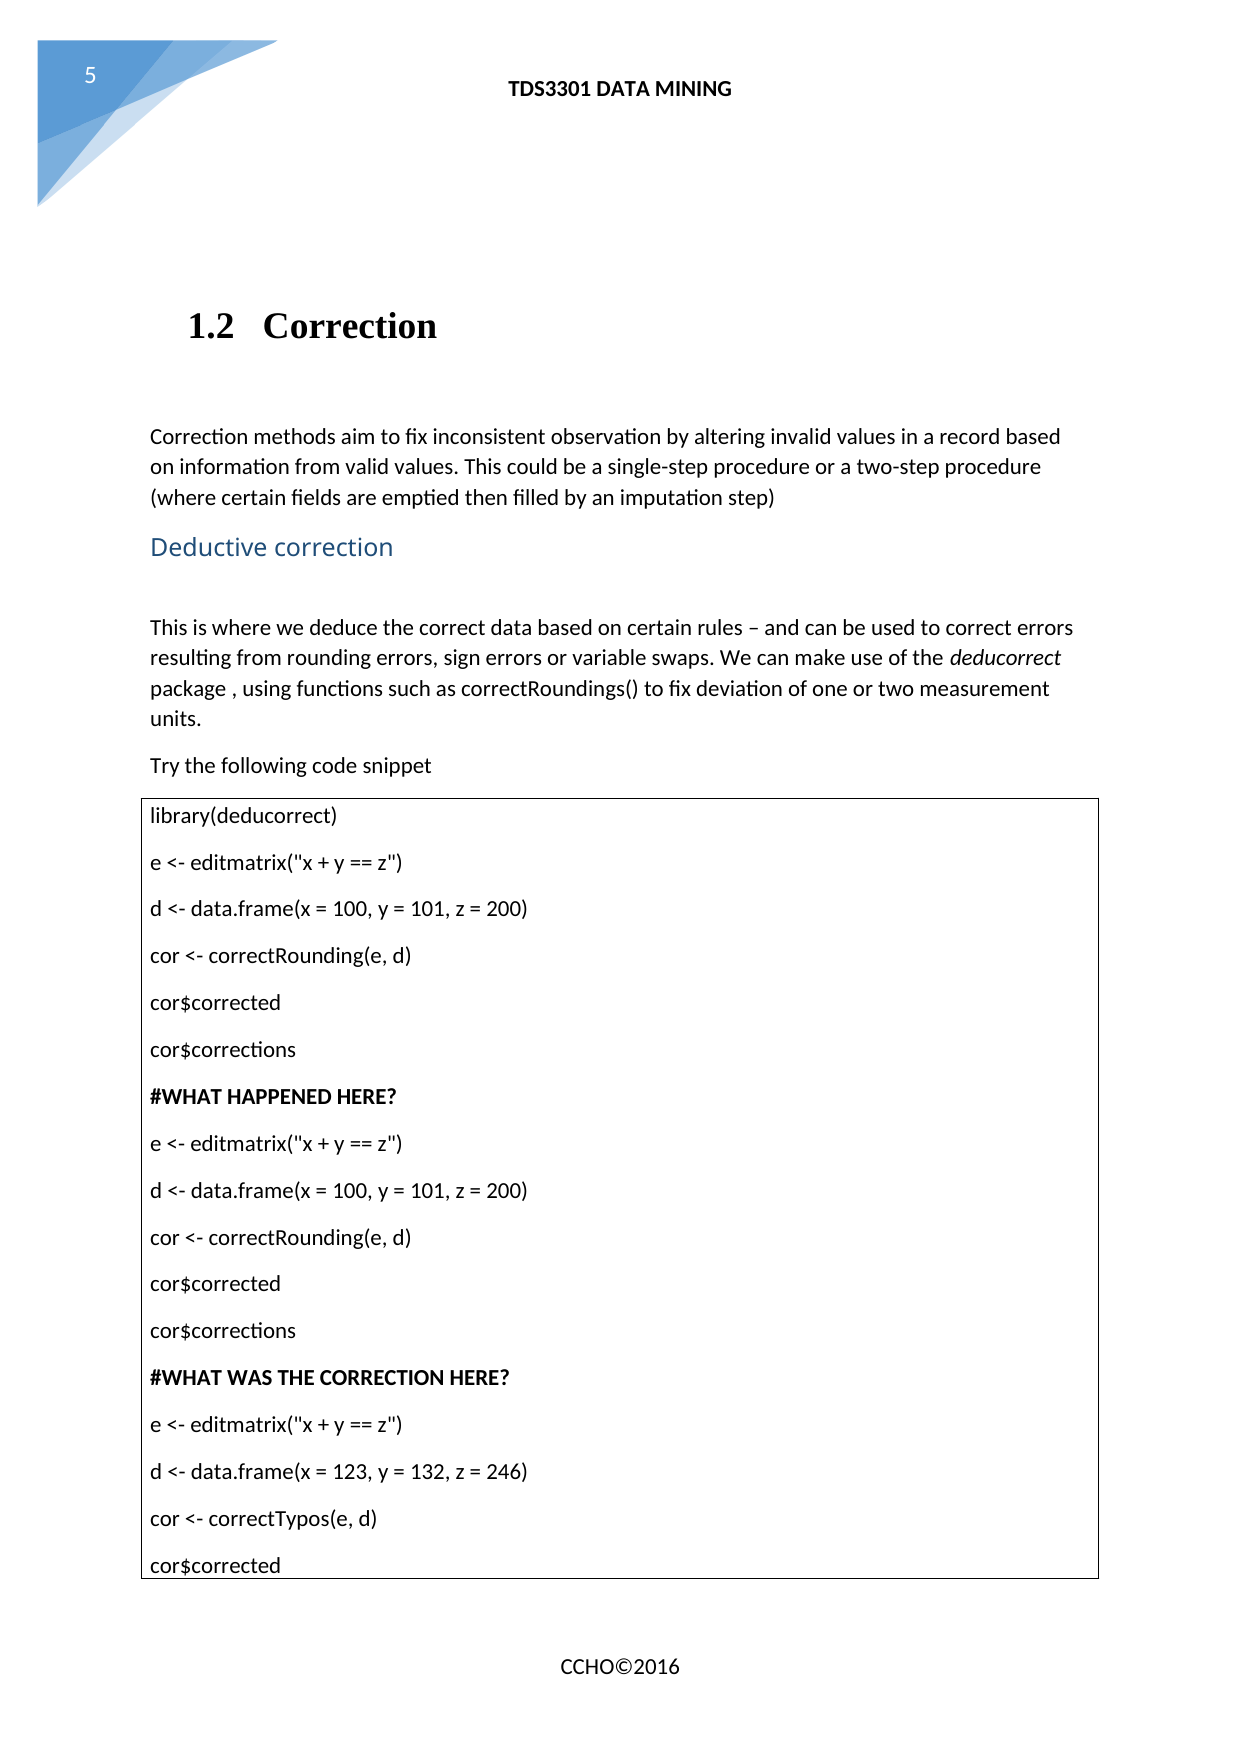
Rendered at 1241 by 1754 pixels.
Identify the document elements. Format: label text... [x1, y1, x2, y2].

text cor$corrected [142, 985, 1098, 1016]
text d <- data.frame(x = 123, y = 132, z = 246) [142, 1454, 1098, 1485]
text cor$corrected [142, 1548, 1098, 1578]
text Try the following code snippet [150, 751, 1090, 779]
text cor$corrections [142, 1313, 1098, 1344]
text d <- data.frame(x = 100, y = 101, z = 200) [142, 1173, 1098, 1204]
text cor <- correctRounding(e, d) [142, 1219, 1098, 1251]
text e <- editmatrix("x + y == z") [142, 1407, 1098, 1438]
text cor <- correctRounding(e, d) [142, 938, 1098, 969]
subtitle Correction [187, 303, 1090, 346]
text #WHAT WAS THE CORRECTION HERE? [142, 1360, 1098, 1391]
text library(deducorrect) [142, 799, 1098, 829]
text cor <- correctTypos(e, d) [142, 1501, 1098, 1532]
text #WHAT HAPPENED HERE? [142, 1079, 1098, 1110]
text cor$corrections [142, 1032, 1098, 1063]
picture [37, 40, 279, 209]
text e <- editmatrix("x + y == z") [142, 1126, 1098, 1157]
subtitle Deductive correction [150, 529, 1090, 564]
text Correction methods aim to fix inconsistent observation by altering invalid values in a record based on information from valid values. This could be a single-step procedure or a two-step procedure (where certain fields are emptied then filled by an imputation step) [150, 422, 1090, 511]
text cor$corrected [142, 1266, 1098, 1297]
text d <- data.frame(x = 100, y = 101, z = 200) [142, 891, 1098, 922]
text This is where we deduce the correct data based on certain rules – and can be used to correct errors resulting from rounding errors, sign errors or variable swaps. We can make use of the deducorrect package , using functions such as correctRoundings() to fix deviation of one or two measurement units. [150, 613, 1090, 732]
text e <- editmatrix("x + y == z") [142, 844, 1098, 876]
